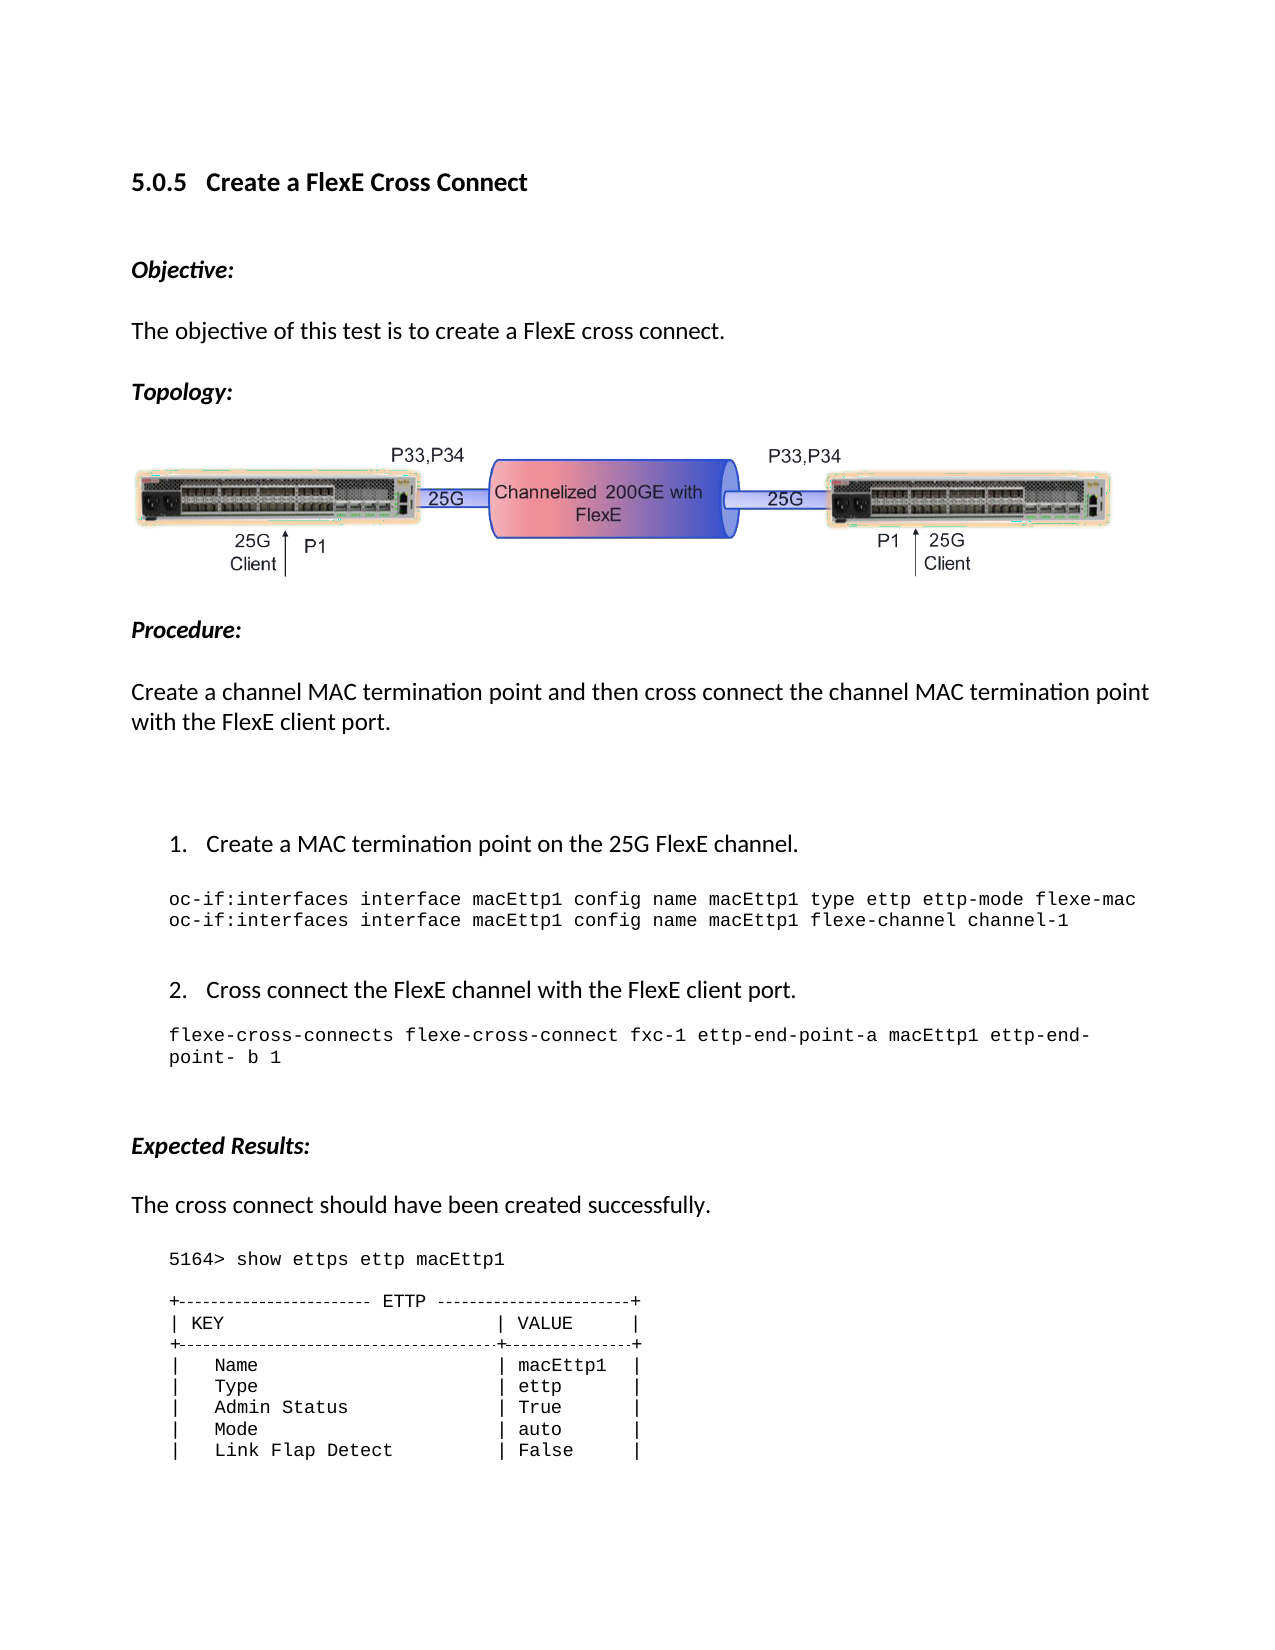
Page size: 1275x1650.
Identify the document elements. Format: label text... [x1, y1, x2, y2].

table_cell ettp [513, 1377, 619, 1398]
text Procedure: [131, 615, 1275, 645]
table_header [513, 1335, 619, 1356]
text Objective: [131, 254, 1275, 284]
table_cell macEttp1 [513, 1356, 619, 1377]
text The cross connect should have been created successfully. [131, 1189, 1275, 1219]
table_cell | [164, 1398, 198, 1419]
table_cell | [445, 1377, 513, 1398]
table_cell | [164, 1377, 198, 1398]
text flexe-cross-connects flexe-cross-connect fxc-1 ettp-end-point-a macEttp1 ettp-end-point- b 1 [169, 1026, 1154, 1069]
table_cell | [620, 1420, 647, 1441]
table_cell Link Flap Detect [198, 1441, 445, 1462]
table_cell | [620, 1377, 647, 1398]
table_header + [164, 1335, 198, 1356]
subtitle Create a FlexE Cross Connect [131, 166, 1275, 198]
table_cell | [620, 1356, 647, 1377]
text The objective of this test is to create a FlexE cross connect. [131, 315, 1275, 345]
text Topology: [131, 376, 1275, 406]
list Cross connect the FlexE channel with the FlexE client port. [169, 974, 1275, 1005]
table_header [198, 1335, 445, 1356]
table_cell Admin Status [198, 1398, 445, 1419]
table_cell | [445, 1356, 513, 1377]
text + ETTP + [169, 1292, 1275, 1313]
table_header + [445, 1335, 513, 1356]
table_cell | [164, 1356, 198, 1377]
table_cell True [513, 1398, 619, 1419]
table_cell False [513, 1441, 619, 1462]
table_cell | [445, 1420, 513, 1441]
table_cell | [620, 1398, 647, 1419]
list Create a MAC termination point on the 25G FlexE channel. [169, 828, 1275, 859]
table_cell auto [513, 1420, 619, 1441]
table_cell Name [198, 1356, 445, 1377]
text 5164> show ettps ettp macEttp1 [169, 1250, 1275, 1271]
table_header + [620, 1335, 647, 1356]
text | KEY | VALUE | [169, 1313, 1275, 1335]
table_cell Type [198, 1377, 445, 1398]
table_cell | [164, 1420, 198, 1441]
table_cell | [445, 1398, 513, 1419]
text oc-if:interfaces interface macEttp1 config name macEttp1 type ettp ettp-mode flexe-mac oc-if:interfaces interface macEttp1 config name macEttp1 flexe-channel channel-1 [169, 889, 1137, 932]
table_cell | [620, 1441, 647, 1462]
text Create a channel MAC termination point and then cross connect the channel MAC termination point with the FlexE client port. [131, 676, 1154, 737]
table_cell | [445, 1441, 513, 1462]
text Expected Results: [131, 1130, 1275, 1160]
table_cell Mode [198, 1420, 445, 1441]
picture [132, 447, 1114, 577]
table_cell | [164, 1441, 198, 1462]
